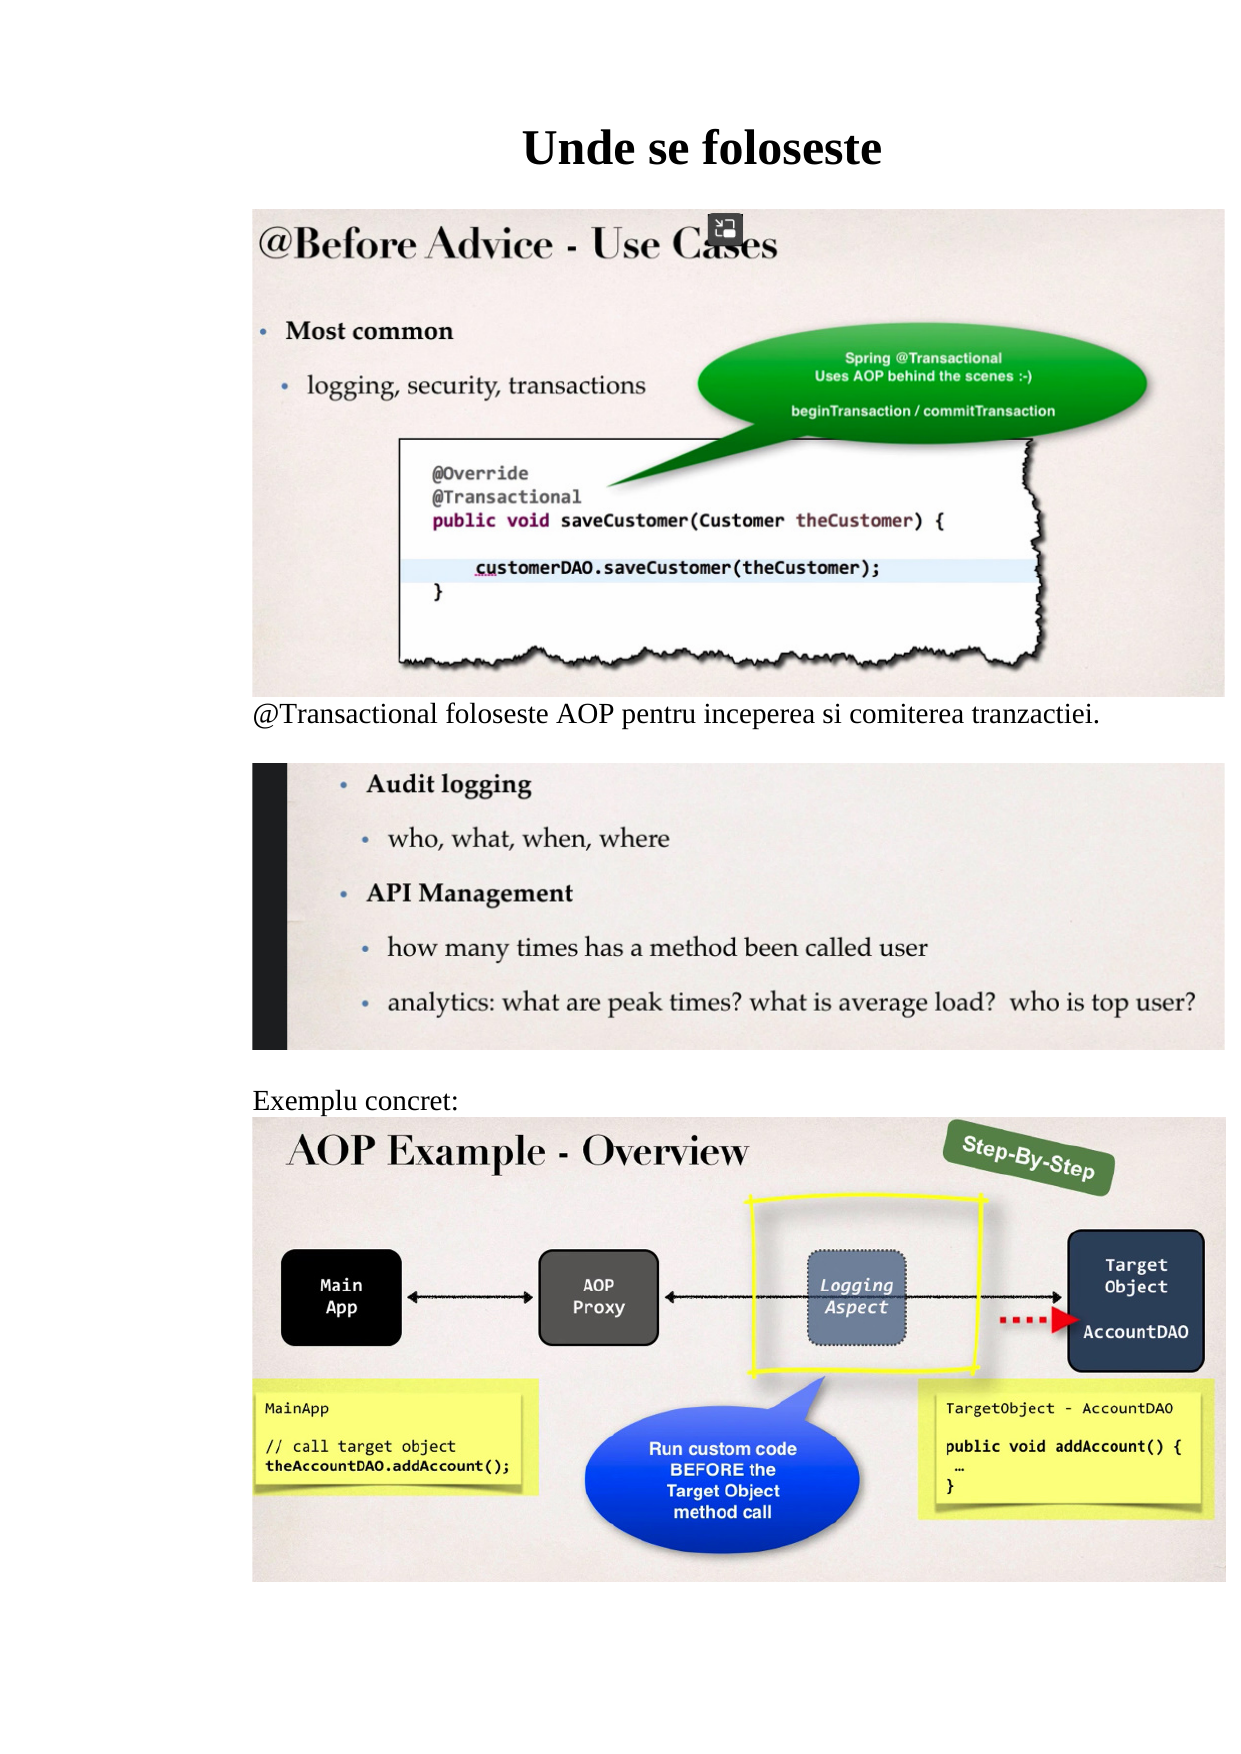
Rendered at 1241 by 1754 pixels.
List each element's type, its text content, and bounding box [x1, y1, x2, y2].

list Exemplu concret: [252, 1083, 1152, 1117]
picture [252, 209, 1225, 697]
picture [252, 763, 1225, 1050]
list Unde se foloseste [252, 118, 1152, 176]
picture [252, 1117, 1226, 1582]
list @Transactional foloseste AOP pentru inceperea si comiterea tranzactiei. [252, 697, 1152, 730]
